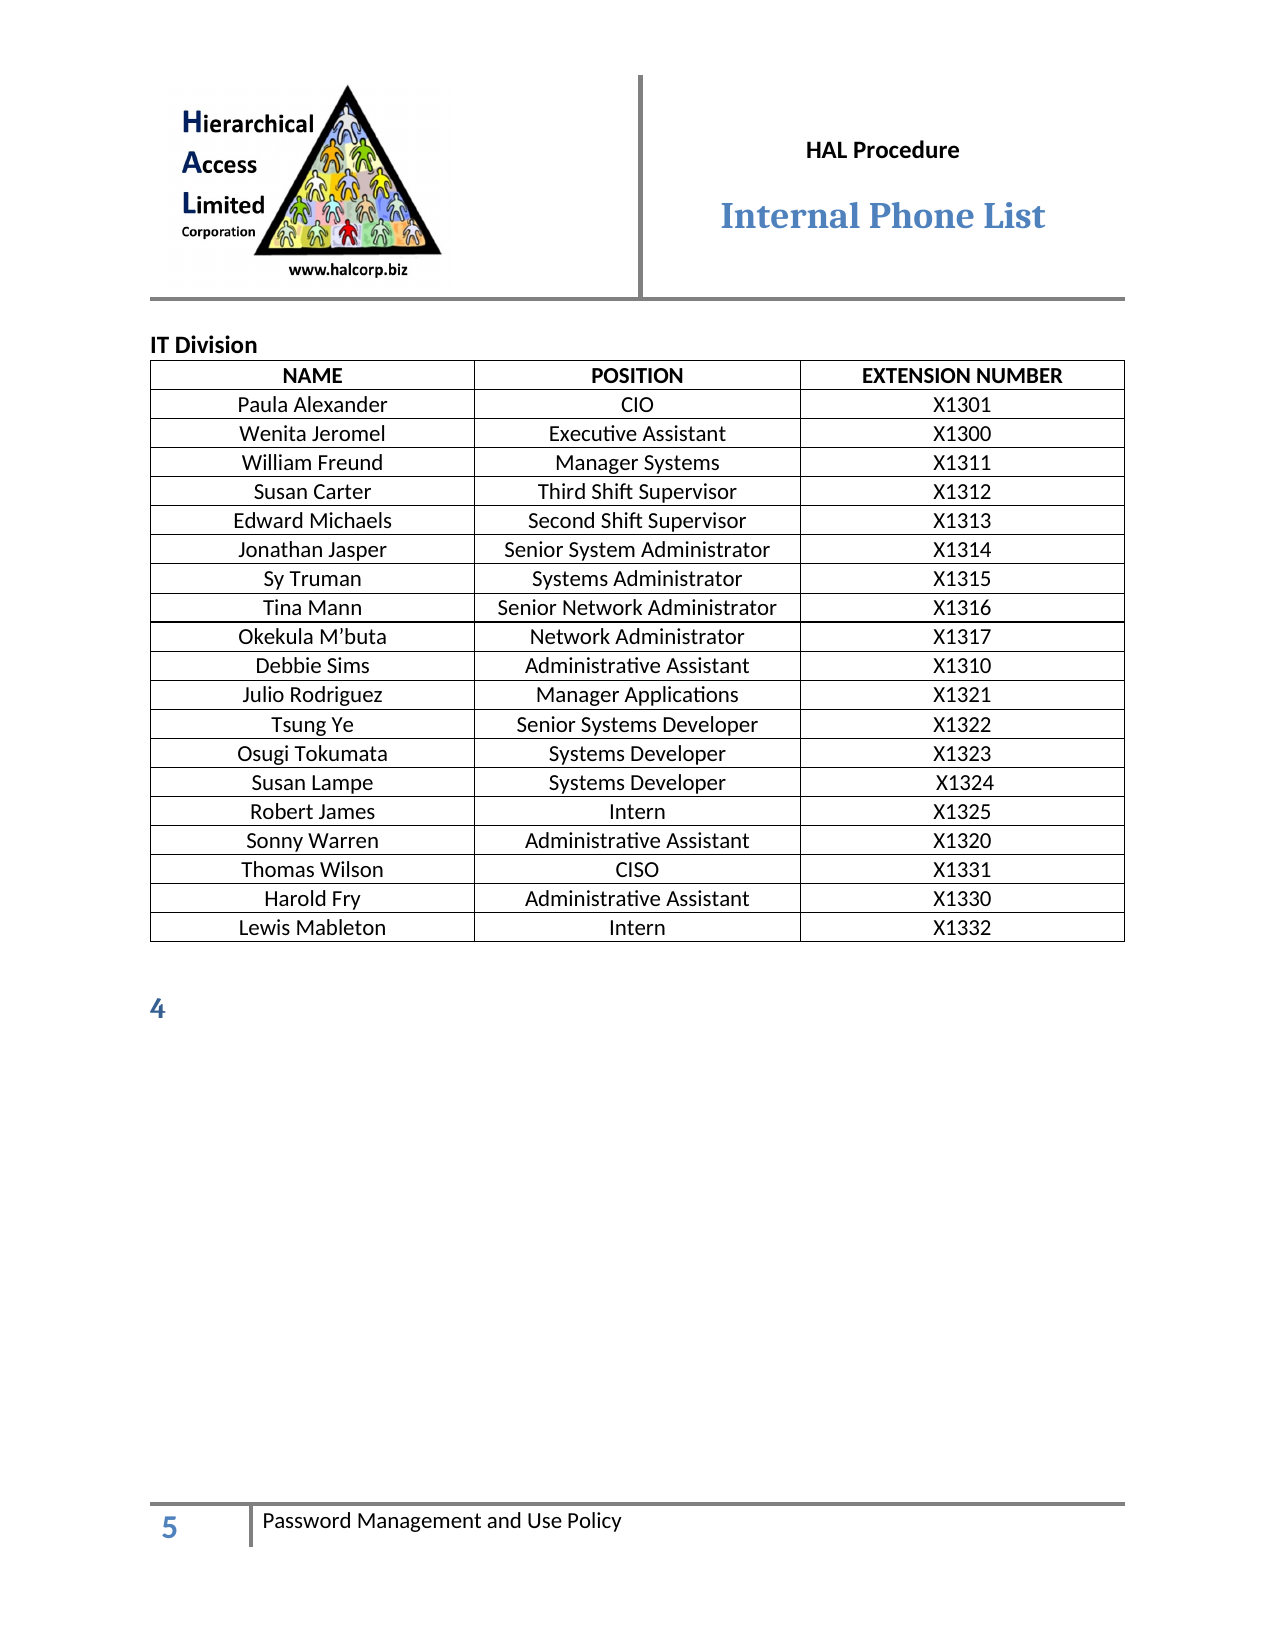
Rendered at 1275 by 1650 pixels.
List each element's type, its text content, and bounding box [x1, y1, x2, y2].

table_cell X1325 [801, 797, 1124, 825]
table_cell X1310 [801, 652, 1124, 679]
table_cell Julio Rodriguez [151, 681, 474, 709]
table_cell X1300 [801, 419, 1124, 447]
table_cell Senior Systems Developer [475, 710, 800, 738]
table_cell Systems Developer [475, 768, 800, 796]
table_cell William Freund [151, 448, 474, 476]
table_header POSITION [475, 361, 800, 389]
table_cell X1331 [801, 855, 1124, 883]
table_cell CIO [475, 390, 800, 418]
table_cell X1330 [801, 884, 1124, 912]
table_cell Robert James [151, 797, 474, 825]
table_cell X1323 [801, 739, 1124, 767]
table_cell Sy Truman [151, 564, 474, 592]
table_cell Senior Network Administrator [475, 594, 800, 621]
table_cell X1314 [801, 535, 1124, 563]
table_cell Network Administrator [475, 623, 800, 651]
table_cell X1311 [801, 448, 1124, 476]
table_cell CISO [475, 855, 800, 883]
table_cell Tsung Ye [151, 710, 474, 738]
table_cell X1320 [801, 826, 1124, 854]
table_cell Osugi Tokumata [151, 739, 474, 767]
table_cell X1322 [801, 710, 1124, 738]
table_cell Manager Applications [475, 681, 800, 709]
table_cell Second Shift Supervisor [475, 506, 800, 534]
table_cell Manager Systems [475, 448, 800, 476]
table_cell X1316 [801, 594, 1124, 621]
table_header EXTENSION NUMBER [801, 361, 1124, 389]
table_cell Paula Alexander [151, 390, 474, 418]
table_cell X1315 [801, 564, 1124, 592]
table_cell Tina Mann [151, 594, 474, 621]
table_cell Systems Developer [475, 739, 800, 767]
table_cell X1312 [801, 477, 1124, 505]
table_cell Intern [475, 913, 800, 941]
table_cell Okekula M’buta [151, 623, 474, 651]
table_cell Wenita Jeromel [151, 419, 474, 447]
table_cell Susan Carter [151, 477, 474, 505]
table_cell Administrative Assistant [475, 652, 800, 679]
table_cell Jonathan Jasper [151, 535, 474, 563]
table_cell Administrative Assistant [475, 826, 800, 854]
table_cell Third Shift Supervisor [475, 477, 800, 505]
table_cell Susan Lampe [151, 768, 474, 796]
picture [162, 82, 453, 290]
table_header NAME [151, 361, 474, 389]
table_cell Sonny Warren [151, 826, 474, 854]
table_cell Debbie Sims [151, 652, 474, 679]
table_cell Edward Michaels [151, 506, 474, 534]
table_cell Harold Fry [151, 884, 474, 912]
table_cell Intern [475, 797, 800, 825]
table_cell Thomas Wilson [151, 855, 474, 883]
table_cell Administrative Assistant [475, 884, 800, 912]
table_cell X1313 [801, 506, 1124, 534]
text IT Division [150, 329, 1125, 360]
table_cell X1301 [801, 390, 1124, 418]
table_cell Lewis Mableton [151, 913, 474, 941]
table_cell Senior System Administrator [475, 535, 800, 563]
table_cell Executive Assistant [475, 419, 800, 447]
table_cell X1317 [801, 623, 1124, 651]
table_cell X1332 [801, 913, 1124, 941]
table_cell X1321 [801, 681, 1124, 709]
table_cell Systems Administrator [475, 564, 800, 592]
table_cell X1324 [801, 768, 1124, 796]
